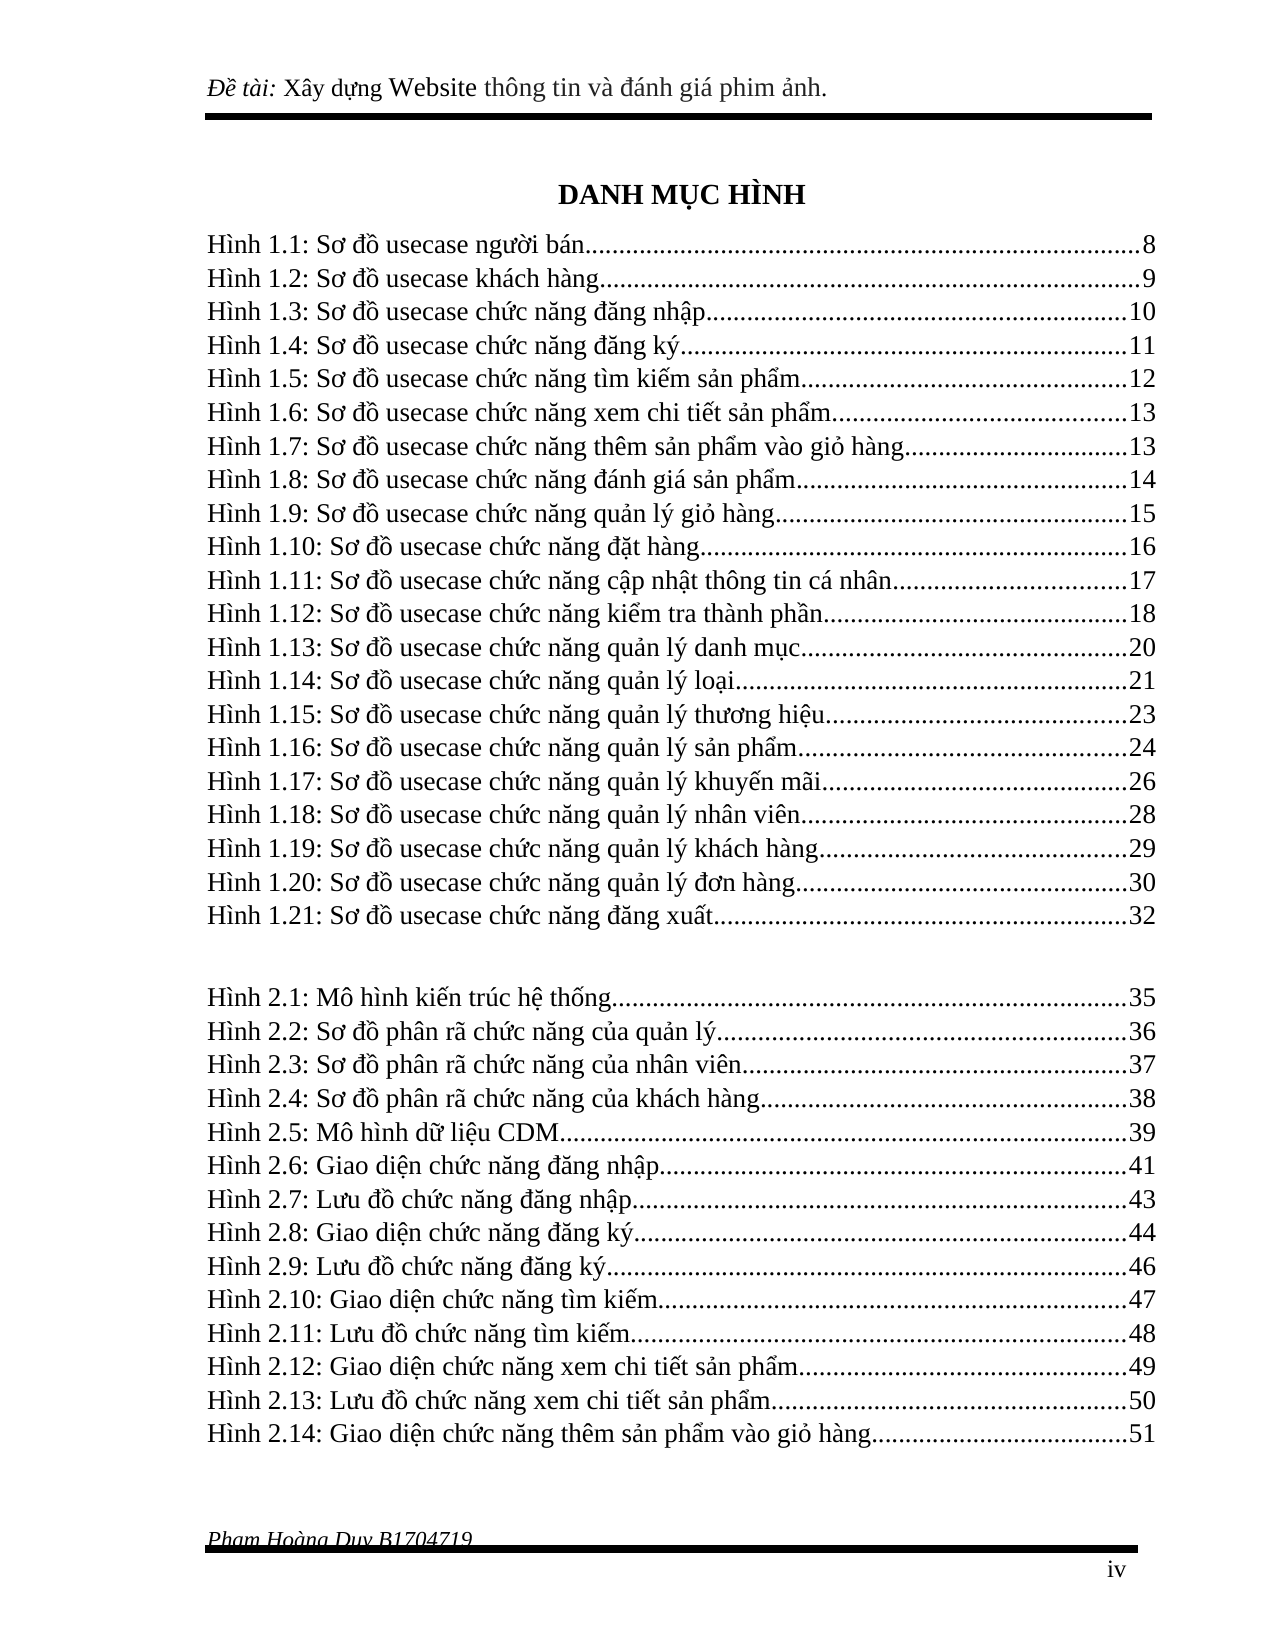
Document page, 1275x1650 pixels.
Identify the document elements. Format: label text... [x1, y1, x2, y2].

text Hình 1.12: Sơ đồ usecase chức năng kiểm tra thành phần 18 [207, 597, 1157, 628]
text Hình 2.1: Mô hình kiến trúc hệ thống 35 [207, 981, 1157, 1013]
text Hình 2.7: Lưu đồ chức năng đăng nhập 43 [207, 1183, 1157, 1214]
text Hình 1.14: Sơ đồ usecase chức năng quản lý loại 21 [207, 664, 1157, 696]
text Hình 2.14: Giao diện chức năng thêm sản phẩm vào giỏ hàng 51 [207, 1417, 1157, 1449]
text Hình 1.2: Sơ đồ usecase khách hàng 9 [207, 262, 1157, 293]
text Hình 1.7: Sơ đồ usecase chức năng thêm sản phẩm vào giỏ hàng 13 [207, 429, 1157, 461]
text Hình 1.4: Sơ đồ usecase chức năng đăng ký 11 [207, 329, 1157, 360]
text Hình 2.5: Mô hình dữ liệu CDM 39 [207, 1116, 1157, 1147]
text Hình 1.21: Sơ đồ usecase chức năng đăng xuất 32 [207, 899, 1157, 930]
text Hình 1.20: Sơ đồ usecase chức năng quản lý đơn hàng 30 [207, 866, 1157, 897]
text Hình 2.8: Giao diện chức năng đăng ký 44 [207, 1216, 1157, 1247]
text Hình 2.2: Sơ đồ phân rã chức năng của quản lý 36 [207, 1015, 1157, 1046]
text Hình 1.10: Sơ đồ usecase chức năng đặt hàng 16 [207, 530, 1157, 561]
text DANH MỤC HÌNH [207, 177, 1157, 211]
text Hình 1.19: Sơ đồ usecase chức năng quản lý khách hàng 29 [207, 832, 1157, 863]
text Hình 1.16: Sơ đồ usecase chức năng quản lý sản phẩm 24 [207, 731, 1157, 763]
text Hình 1.18: Sơ đồ usecase chức năng quản lý nhân viên 28 [207, 798, 1157, 830]
text Hình 2.6: Giao diện chức năng đăng nhập 41 [207, 1149, 1157, 1180]
text Hình 1.11: Sơ đồ usecase chức năng cập nhật thông tin cá nhân 17 [207, 564, 1157, 595]
text Hình 2.10: Giao diện chức năng tìm kiếm 47 [207, 1283, 1157, 1314]
text Hình 1.5: Sơ đồ usecase chức năng tìm kiếm sản phẩm 12 [207, 362, 1157, 394]
text Hình 2.12: Giao diện chức năng xem chi tiết sản phẩm 49 [207, 1350, 1157, 1382]
text Hình 1.1: Sơ đồ usecase người bán 8 [207, 228, 1157, 259]
text Hình 1.13: Sơ đồ usecase chức năng quản lý danh mục 20 [207, 631, 1157, 662]
text Hình 2.9: Lưu đồ chức năng đăng ký 46 [207, 1250, 1157, 1281]
text Hình 1.3: Sơ đồ usecase chức năng đăng nhập 10 [207, 295, 1157, 327]
text Hình 2.13: Lưu đồ chức năng xem chi tiết sản phẩm 50 [207, 1384, 1157, 1415]
text Hình 1.15: Sơ đồ usecase chức năng quản lý thương hiệu 23 [207, 698, 1157, 729]
text Hình 1.8: Sơ đồ usecase chức năng đánh giá sản phẩm 14 [207, 463, 1157, 494]
text Hình 2.3: Sơ đồ phân rã chức năng của nhân viên 37 [207, 1048, 1157, 1080]
text Hình 1.6: Sơ đồ usecase chức năng xem chi tiết sản phẩm 13 [207, 396, 1157, 427]
text Hình 2.11: Lưu đồ chức năng tìm kiếm 48 [207, 1317, 1157, 1348]
text Hình 1.9: Sơ đồ usecase chức năng quản lý giỏ hàng 15 [207, 497, 1157, 528]
text Hình 2.4: Sơ đồ phân rã chức năng của khách hàng 38 [207, 1082, 1157, 1113]
text Hình 1.17: Sơ đồ usecase chức năng quản lý khuyến mãi 26 [207, 765, 1157, 796]
